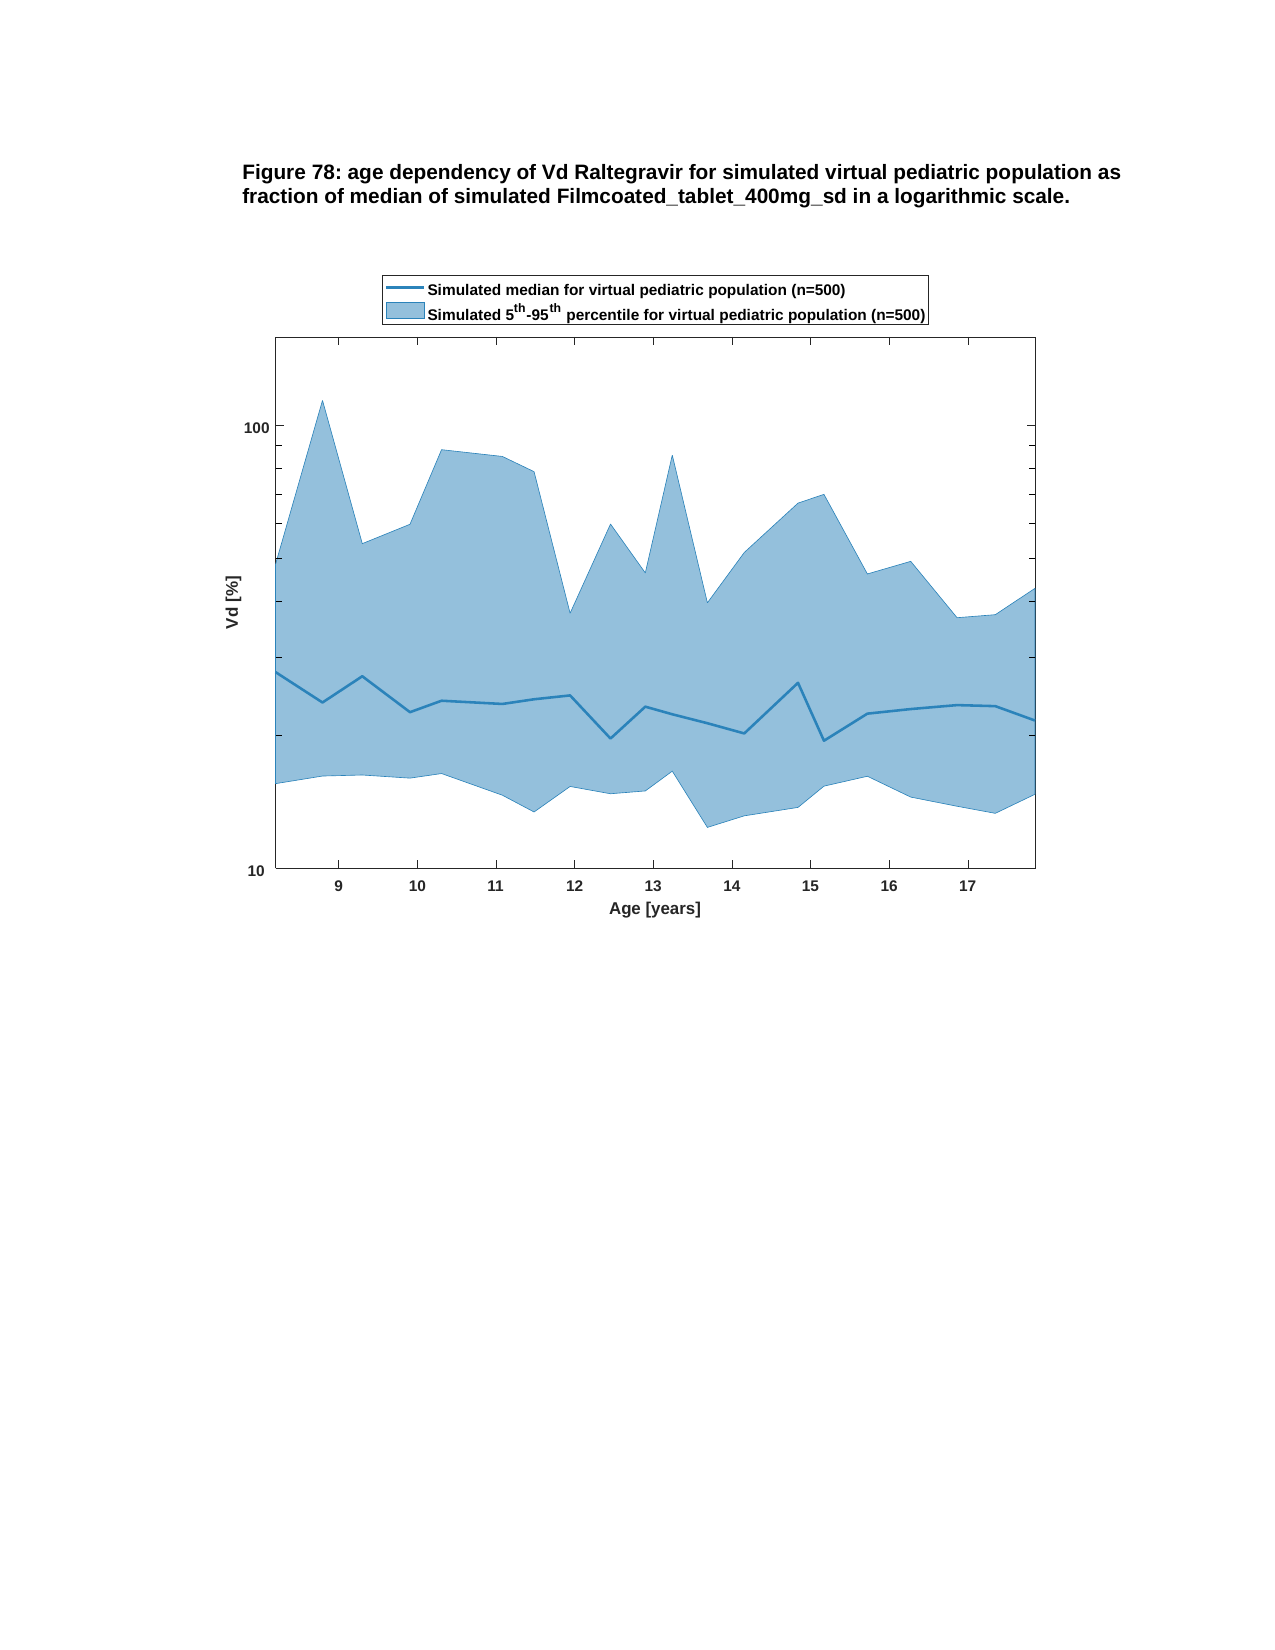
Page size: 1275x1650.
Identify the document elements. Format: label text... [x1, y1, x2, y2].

table_cell [987, 588, 1036, 616]
table_cell [560, 526, 610, 614]
